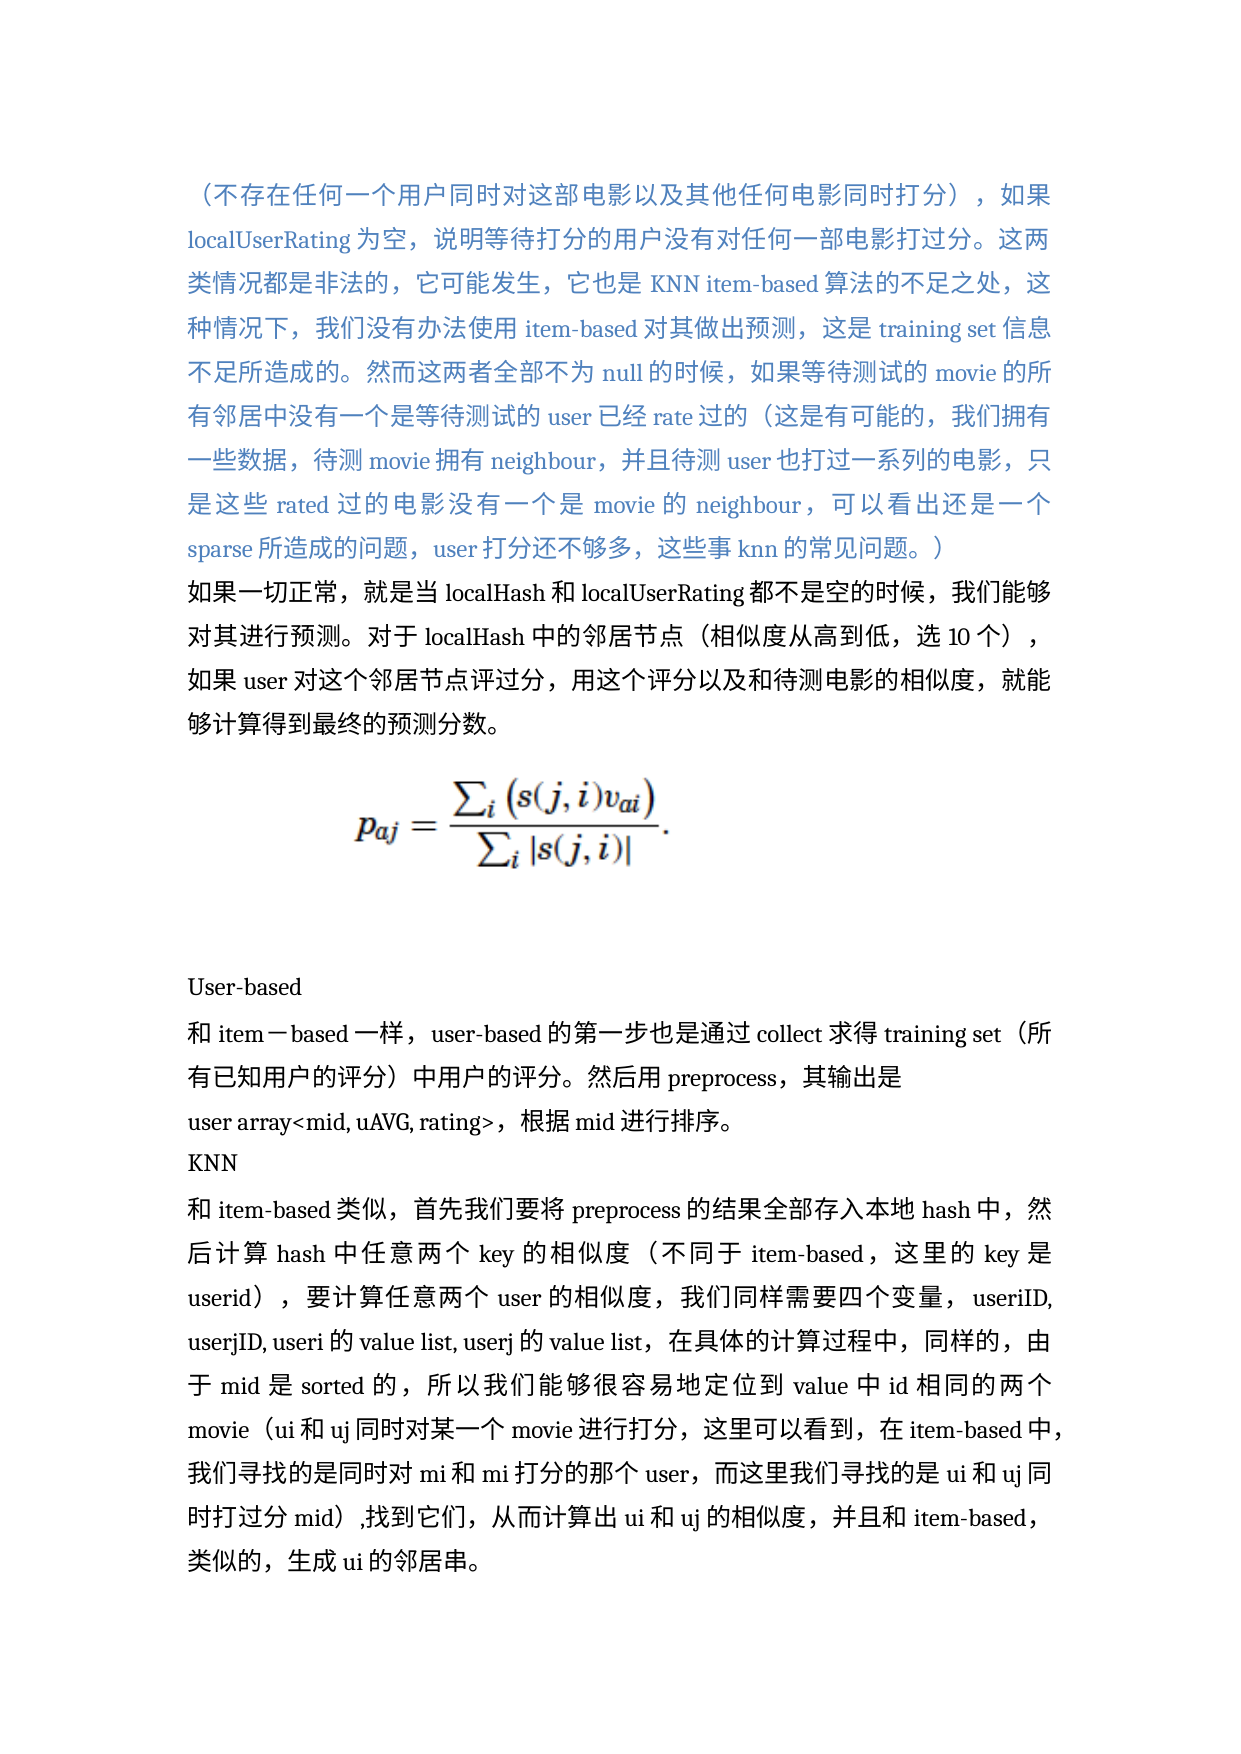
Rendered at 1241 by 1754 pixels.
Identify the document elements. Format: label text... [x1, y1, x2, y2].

text 和item－based一样，user-based的第一步也是通过collect求得training set（所有已知用户的评分）中用户的评分。然后用preprocess，其输出是 [187, 1009, 1053, 1097]
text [187, 172, 1053, 568]
text user array<mid, uAVG, rating>，根据mid进行排序。 [187, 1097, 1053, 1141]
text User-based [187, 965, 1053, 1009]
text 和item-based类似，首先我们要将preprocess的结果全部存入本地hash中，然后计算hash中任意两个key的相似度（不同于item-based，这里的key是userid），要计算任意两个user的相似度，我们同样需要四个变量，useriID, userjID, useri的value list, userj的value list，在具体的计算过程中，同样的，由于mid是sorted的，所以我们能够很容易地定位到value中id相同的两个movie（ui和uj同时对某一个movie进行打分，这里可以看到，在item-based中，我们寻找的是同时对mi和mi打分的那个user，而这里我们寻找的是ui和uj同时打过分mid）,找到它们，从而计算出ui和uj的相似度，并且和item-based，类似的，生成ui的邻居串。 [187, 1185, 1053, 1582]
picture [187, 744, 807, 914]
text 如果一切正常，就是当localHash和localUserRating都不是空的时候，我们能够对其进行预测。对于localHash中的邻居节点（相似度从高到低，选10个），如果user对这个邻居节点评过分，用这个评分以及和待测电影的相似度，就能够计算得到最终的预测分数。 [187, 568, 1053, 745]
text KNN [187, 1141, 1053, 1185]
